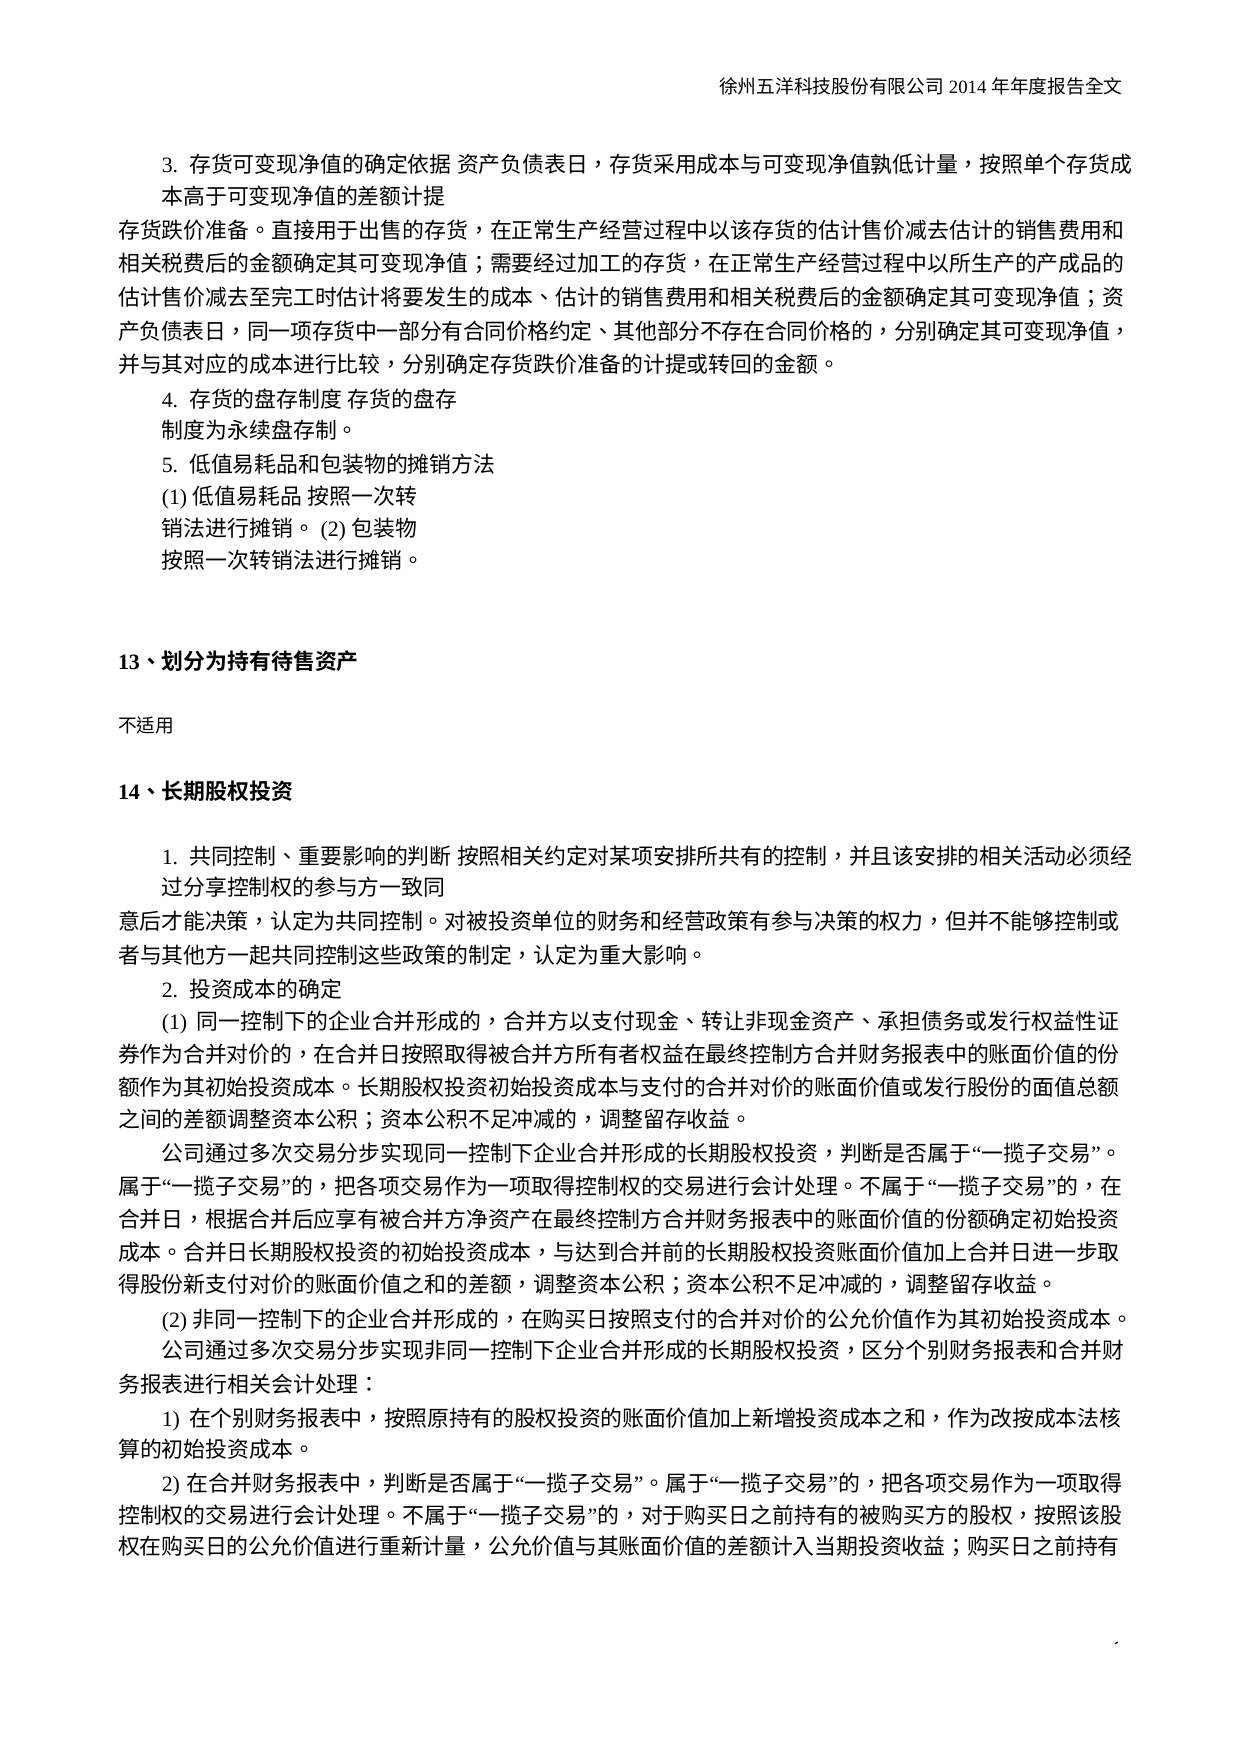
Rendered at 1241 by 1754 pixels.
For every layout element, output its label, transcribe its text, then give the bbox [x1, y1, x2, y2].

subtitle 务报表进行相关会计处理： [118, 1369, 1134, 1399]
subtitle 意后才能决策，认定为共同控制。对被投资单位的财务和经营政策有参与决策的权力，但并不能够控制或 者与其他方一起共同控制这些政策的制定，认定为重大影响。 [118, 906, 1134, 969]
subtitle 公司通过多次交易分步实现同一控制下企业合并形成的长期股权投资，判断是否属于“一揽子交易”。 属于“一揽子交易”的，把各项交易作为一项取得控制权的交易进行会计处理。不属于“一揽子交易”的，在 合并日，根据合并后应享有被合并方净资产在最终控制方合并财务报表中的账面价值的份额确定初始投资 成本。合并日长期股权投资的初始投资成本，与达到合并前的长期股权投资账面价值加上合并日进一步取 得股份新支付对价的账面价值之和的差额，调整资本公积；资本公积不足冲减的，调整留存收益。 [118, 1138, 1122, 1299]
subtitle (1) 低值易耗品 按照一次转销法进行摊销。 (2) 包装物 按照一次转销法进行摊销。 [162, 481, 426, 575]
text 不适用 [118, 713, 1134, 738]
subtitle (2) 非同一控制下的企业合并形成的，在购买日按照支付的合并对价的公允价值作为其初始投资成本。 公司通过多次交易分步实现非同一控制下企业合并形成的长期股权投资，区分个别财务报表和合并财 [162, 1304, 1135, 1365]
subtitle 1. 共同控制、重要影响的判断 按照相关约定对某项安排所共有的控制，并且该安排的相关活动必须经过分享控制权的参与方一致同 [162, 841, 1134, 902]
subtitle 14、长期股权投资 [118, 776, 1134, 806]
subtitle 5. 低值易耗品和包装物的摊销方法 [162, 449, 1134, 479]
subtitle 存货跌价准备。直接用于出售的存货，在正常生产经营过程中以该存货的估计售价减去估计的销售费用和 相关税费后的金额确定其可变现净值；需要经过加工的存货，在正常生产经营过程中以所生产的产成品的 估计售价减去至完工时估计将要发生的成本、估计的销售费用和相关税费后的金额确定其可变现净值；资 产负债表日，同一项存货中一部分有合同价格约定、其他部分不存在合同价格的，分别确定其可变现净值， 并与其对应的成本进行比较，分别确定存货跌价准备的计提或转回的金额。 [118, 215, 1134, 379]
subtitle 4. 存货的盘存制度 存货的盘存制度为永续盘存制。 [162, 384, 470, 445]
subtitle 13、划分为持有待售资产 [118, 646, 1134, 675]
subtitle 3. 存货可变现净值的确定依据 资产负债表日，存货采用成本与可变现净值孰低计量，按照单个存货成本高于可变现净值的差额计提 [162, 149, 1134, 211]
subtitle 1) 在个别财务报表中，按照原持有的股权投资的账面价值加上新增投资成本之和，作为改按成本法核 算的初始投资成本。 [118, 1403, 1122, 1464]
subtitle (1) 同一控制下的企业合并形成的，合并方以支付现金、转让非现金资产、承担债务或发行权益性证 券作为合并对价的，在合并日按照取得被合并方所有者权益在最终控制方合并财务报表中的账面价值的份 额作为其初始投资成本。长期股权投资初始投资成本与支付的合并对价的账面价值或发行股份的面值总额 之间的差额调整资本公积；资本公积不足冲减的，调整留存收益。 [118, 1006, 1122, 1134]
subtitle 2) 在合并财务报表中，判断是否属于“一揽子交易”。属于“一揽子交易”的，把各项交易作为一项取得 控制权的交易进行会计处理。不属于“一揽子交易”的，对于购买日之前持有的被购买方的股权，按照该股 权在购买日的公允价值进行重新计量，公允价值与其账面价值的差额计入当期投资收益；购买日之前持有 [118, 1468, 1122, 1561]
subtitle 2. 投资成本的确定 [162, 974, 1134, 1004]
